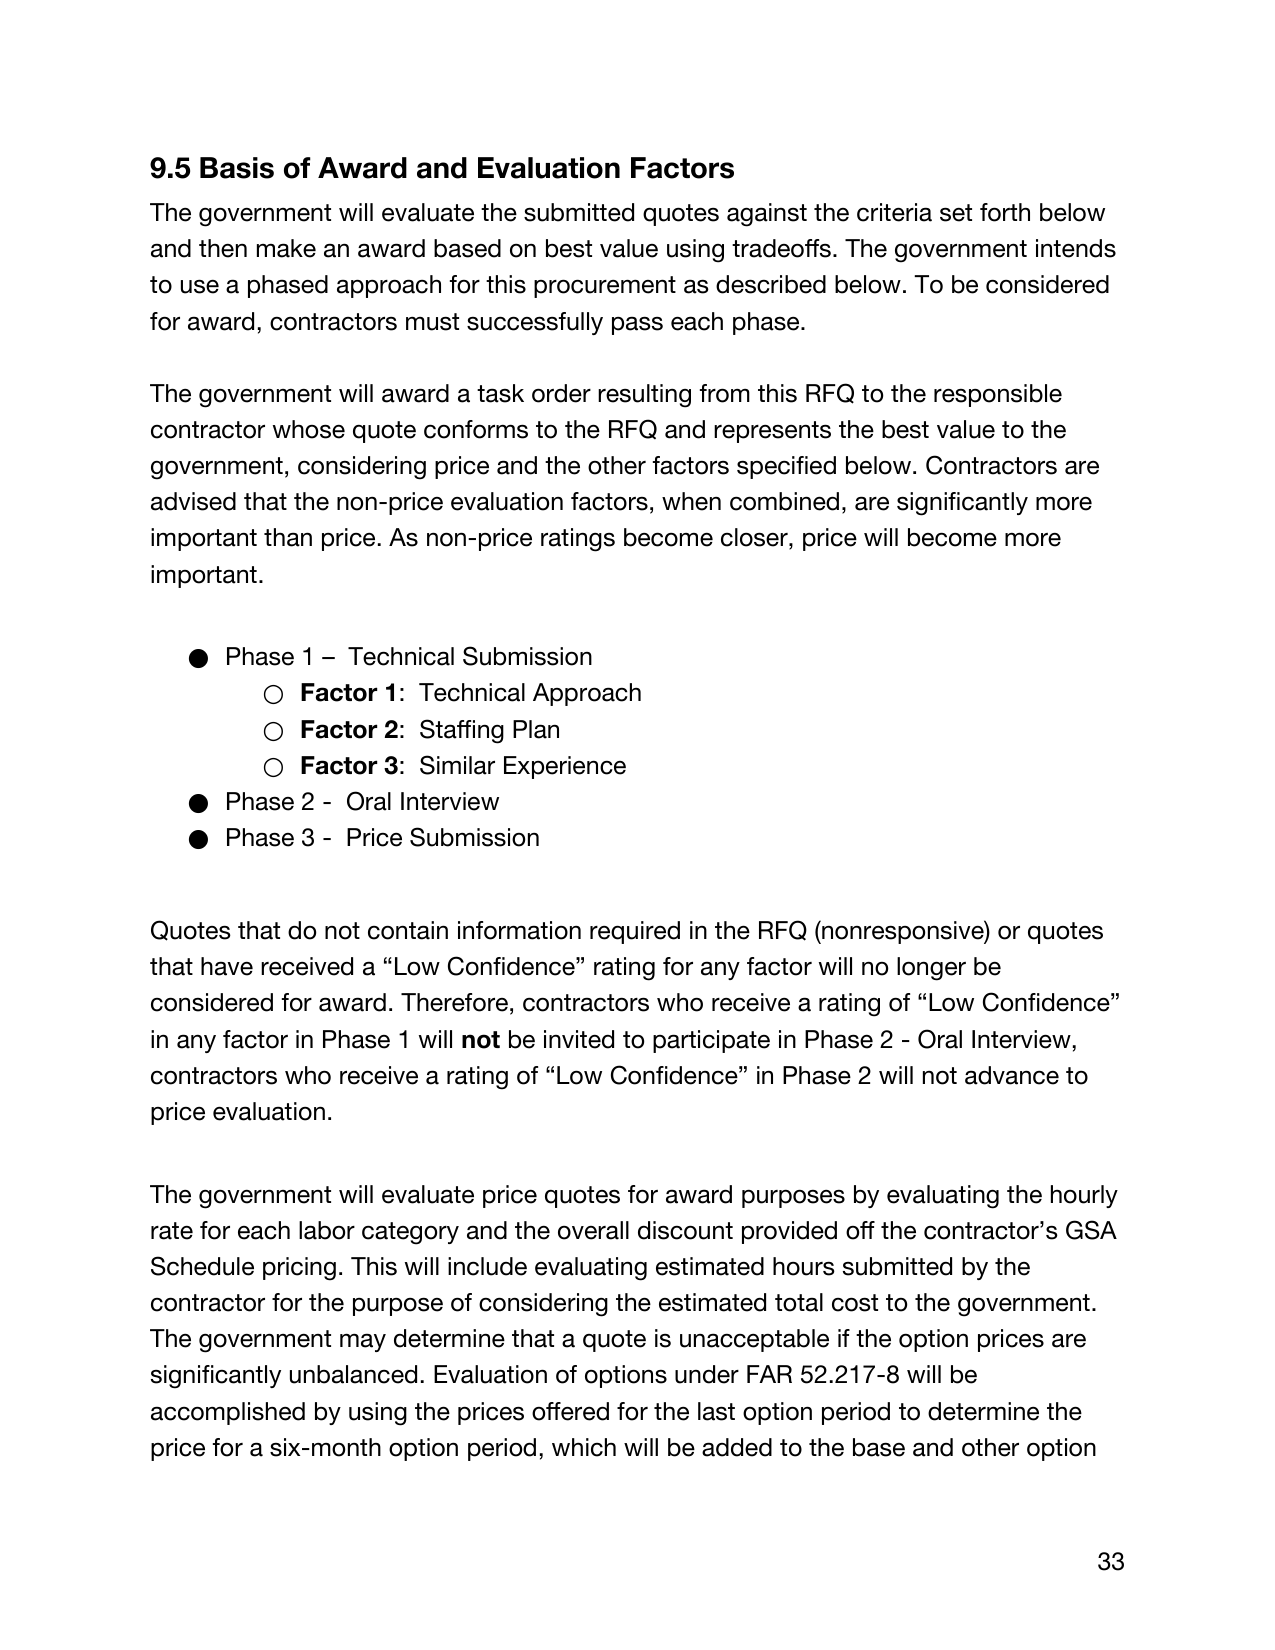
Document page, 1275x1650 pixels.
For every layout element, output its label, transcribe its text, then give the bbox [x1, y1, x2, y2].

text Quotes that do not contain information required in the RFQ (nonresponsive) or quotes that have received a “Low Confidence” rating for any factor will no longer be considered for award. Therefore, contractors who receive a rating of “Low Confidence” in any factor in Phase 1 will not be invited to participate in Phase 2 - Oral Interview, contractors who receive a rating of “Low Confidence” in Phase 2 will not advance to price evaluation. [150, 915, 1125, 1127]
list Phase 3 - Price Submission [187, 822, 1125, 853]
subtitle 9.5 Basis of Award and Evaluation Factors [150, 150, 1125, 187]
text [150, 1142, 1125, 1463]
list Phase 2 - Oral Interview [187, 786, 1125, 817]
list Factor 3: Similar Experience [262, 750, 1125, 781]
list Phase 1 – Technical Submission [187, 641, 1125, 673]
list Factor 1: Technical Approach [262, 677, 1125, 709]
text The government will evaluate the submitted quotes against the criteria set forth below and then make an award based on best value using tradeoffs. The government intends to use a phased approach for this procurement as described below. To be considered for award, contractors must successfully pass each phase. The government will award a task order resulting from this RFQ to the responsible contractor whose quote conforms to the RFQ and represents the best value to the government, considering price and the other factors specified below. Contractors are advised that the non-price evaluation factors, when combined, are significantly more important than price. As non-price ratings become closer, price will become more important. [150, 197, 1125, 626]
list Factor 2: Staffing Plan [262, 714, 1125, 745]
